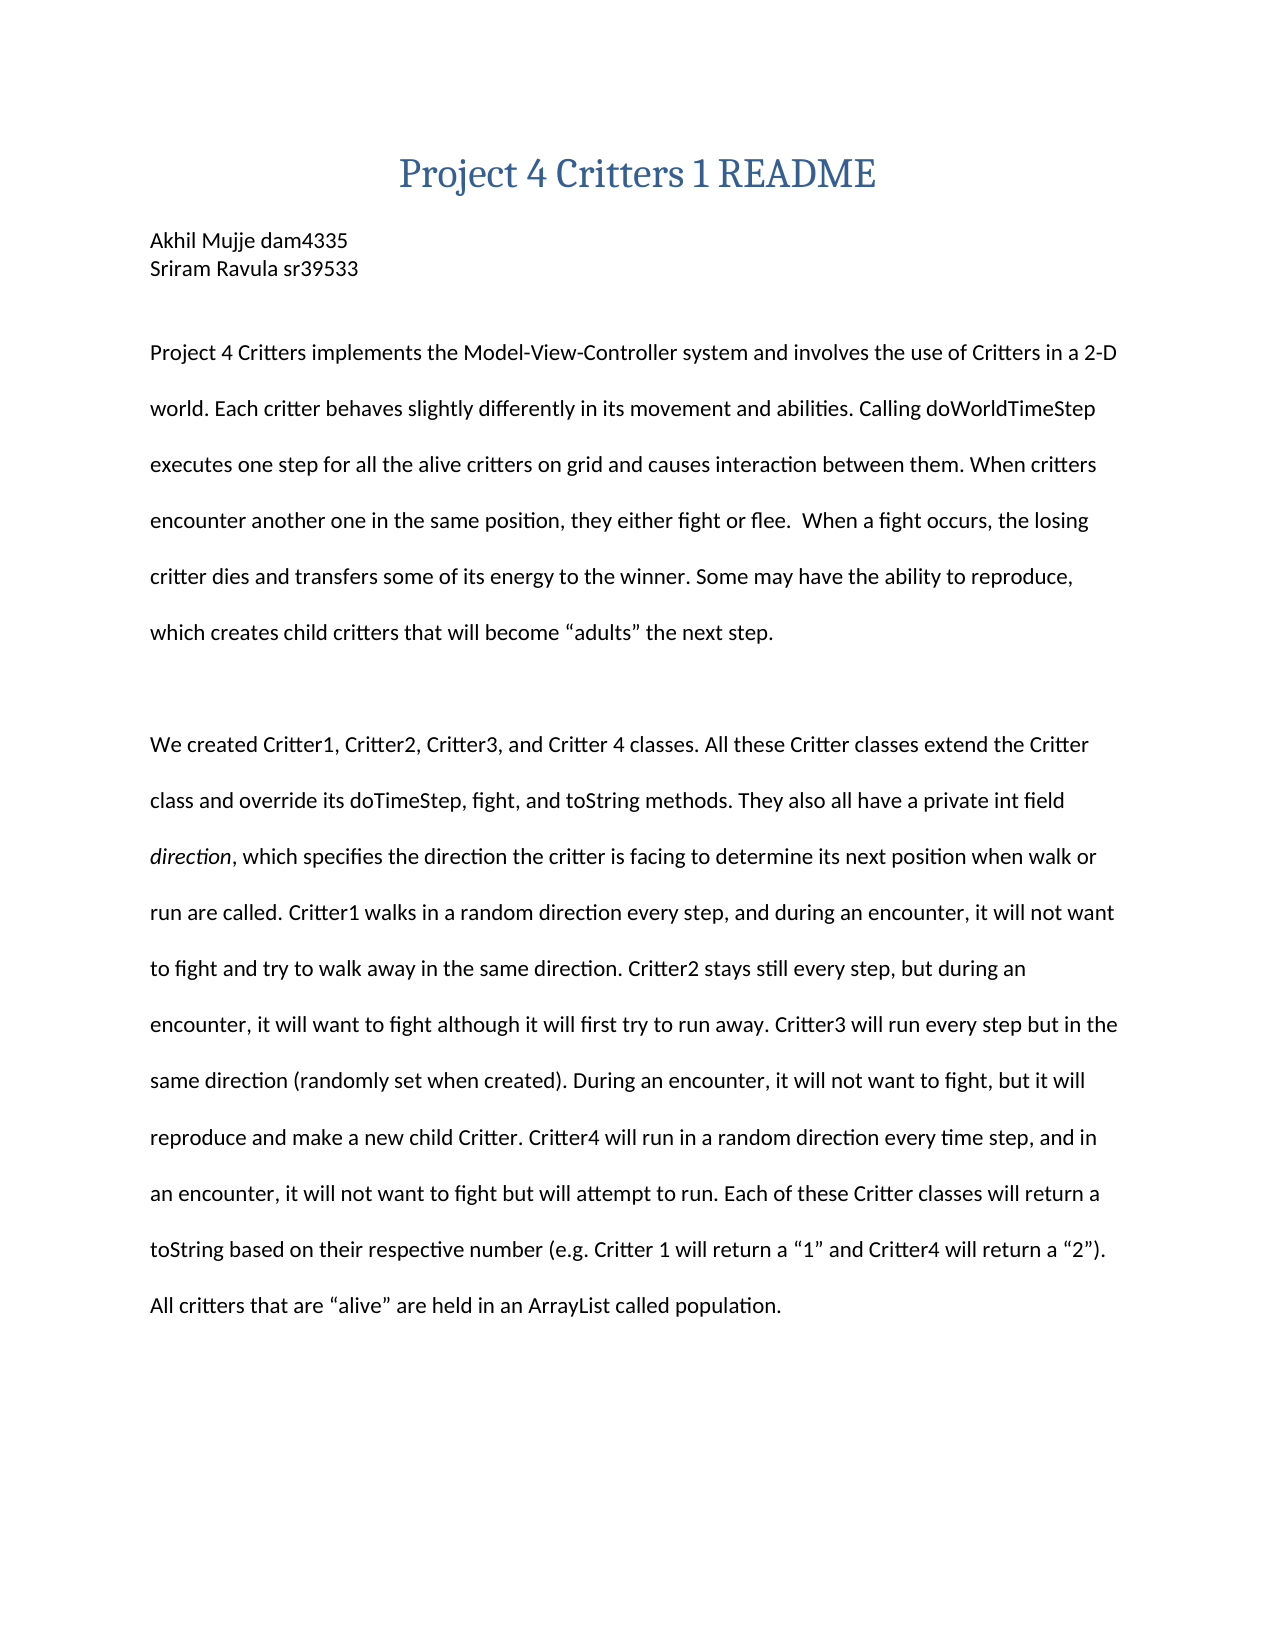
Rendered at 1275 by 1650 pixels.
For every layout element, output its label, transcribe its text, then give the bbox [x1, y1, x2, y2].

text Akhil Mujje dam4335 [150, 226, 1125, 254]
text Project 4 Critters implements the Model-View-Controller system and involves the use of Critters in a 2-D world. Each critter behaves slightly differently in its movement and abilities. Calling doWorldTimeStep executes one step for all the alive critters on grid and causes interaction between them. When critters encounter another one in the same position, they either fight or flee. When a fight occurs, the losing critter dies and transfers some of its energy to the winner. Some may have the ability to reproduce, which creates child critters that will become “adults” the next step. [150, 338, 1125, 646]
text Sriram Ravula sr39533 [150, 254, 1125, 282]
subtitle Project 4 Critters 1 README [150, 150, 1125, 198]
text We created Critter1, Critter2, Critter3, and Critter 4 classes. All these Critter classes extend the Critter class and override its doTimeStep, fight, and toString methods. They also all have a private int field direction, which specifies the direction the critter is facing to determine its next position when walk or run are called. Critter1 walks in a random direction every step, and during an encounter, it will not want to fight and try to walk away in the same direction. Critter2 stays still every step, but during an encounter, it will want to fight although it will first try to run away. Critter3 will run every step but in the same direction (randomly set when created). During an encounter, it will not want to fight, but it will reproduce and make a new child Critter. Critter4 will run in a random direction every time step, and in an encounter, it will not want to fight but will attempt to run. Each of these Critter classes will return a toString based on their respective number (e.g. Critter 1 will return a “1” and Critter4 will return a “2”). All critters that are “alive” are held in an ArrayList called population. [150, 730, 1125, 1319]
